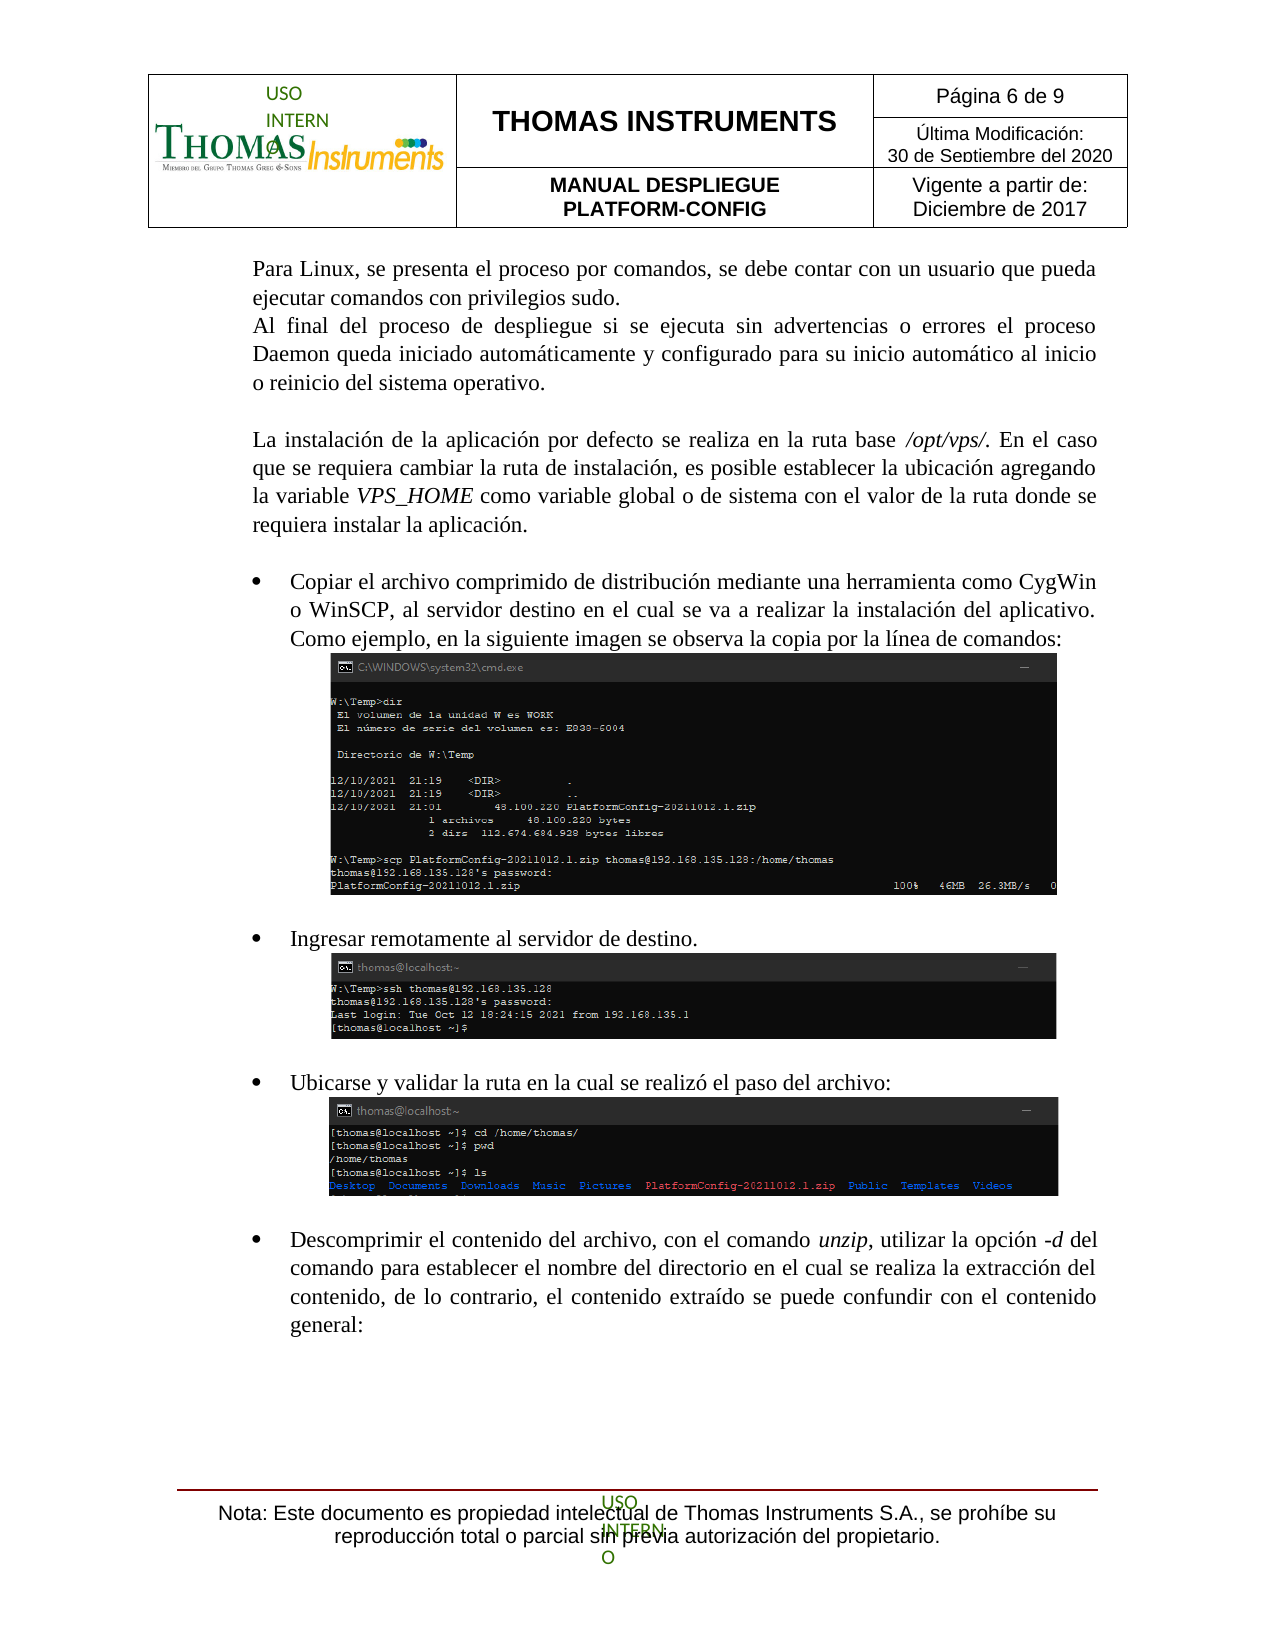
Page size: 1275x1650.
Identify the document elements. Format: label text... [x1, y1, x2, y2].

list Ingresar remotamente al servidor de destino. [252, 925, 1098, 951]
picture [150, 120, 448, 178]
picture [330, 653, 1057, 895]
list Al final del proceso de despliegue si se ejecuta sin advertencias o errores el proceso Daemon queda iniciado automáticamente y configurado para su inicio automático al inicio o reinicio del sistema operativo. [252, 312, 1098, 395]
list Descomprimir el contenido del archivo, con el comando unzip, utilizar la opción -d del comando para establecer el nombre del directorio en el cual se realiza la extracción del contenido, de lo contrario, el contenido extraído se puede confundir con el contenido general: [252, 1226, 1098, 1338]
list Copiar el archivo comprimido de distribución mediante una herramienta como CygWin o WinSCP, al servidor destino en el cual se va a realizar la instalación del aplicativo. Como ejemplo, en la siguiente imagen se observa la copia por la línea de comandos: [252, 568, 1098, 651]
list Ubicarse y validar la ruta en la cual se realizó el paso del archivo: [252, 1069, 1098, 1096]
picture [329, 1097, 1059, 1196]
picture [331, 953, 1057, 1039]
list Para Linux, se presenta el proceso por comandos, se debe contar con un usuario que pueda ejecutar comandos con privilegios sudo. [252, 255, 1098, 310]
list La instalación de la aplicación por defecto se realiza en la ruta base /opt/vps/. En el caso que se requiera cambiar la ruta de instalación, es posible establecer la ubicación agregando la variable VPS_HOME como variable global o de sistema con el valor de la ruta donde se requiera instalar la aplicación. [252, 426, 1098, 537]
